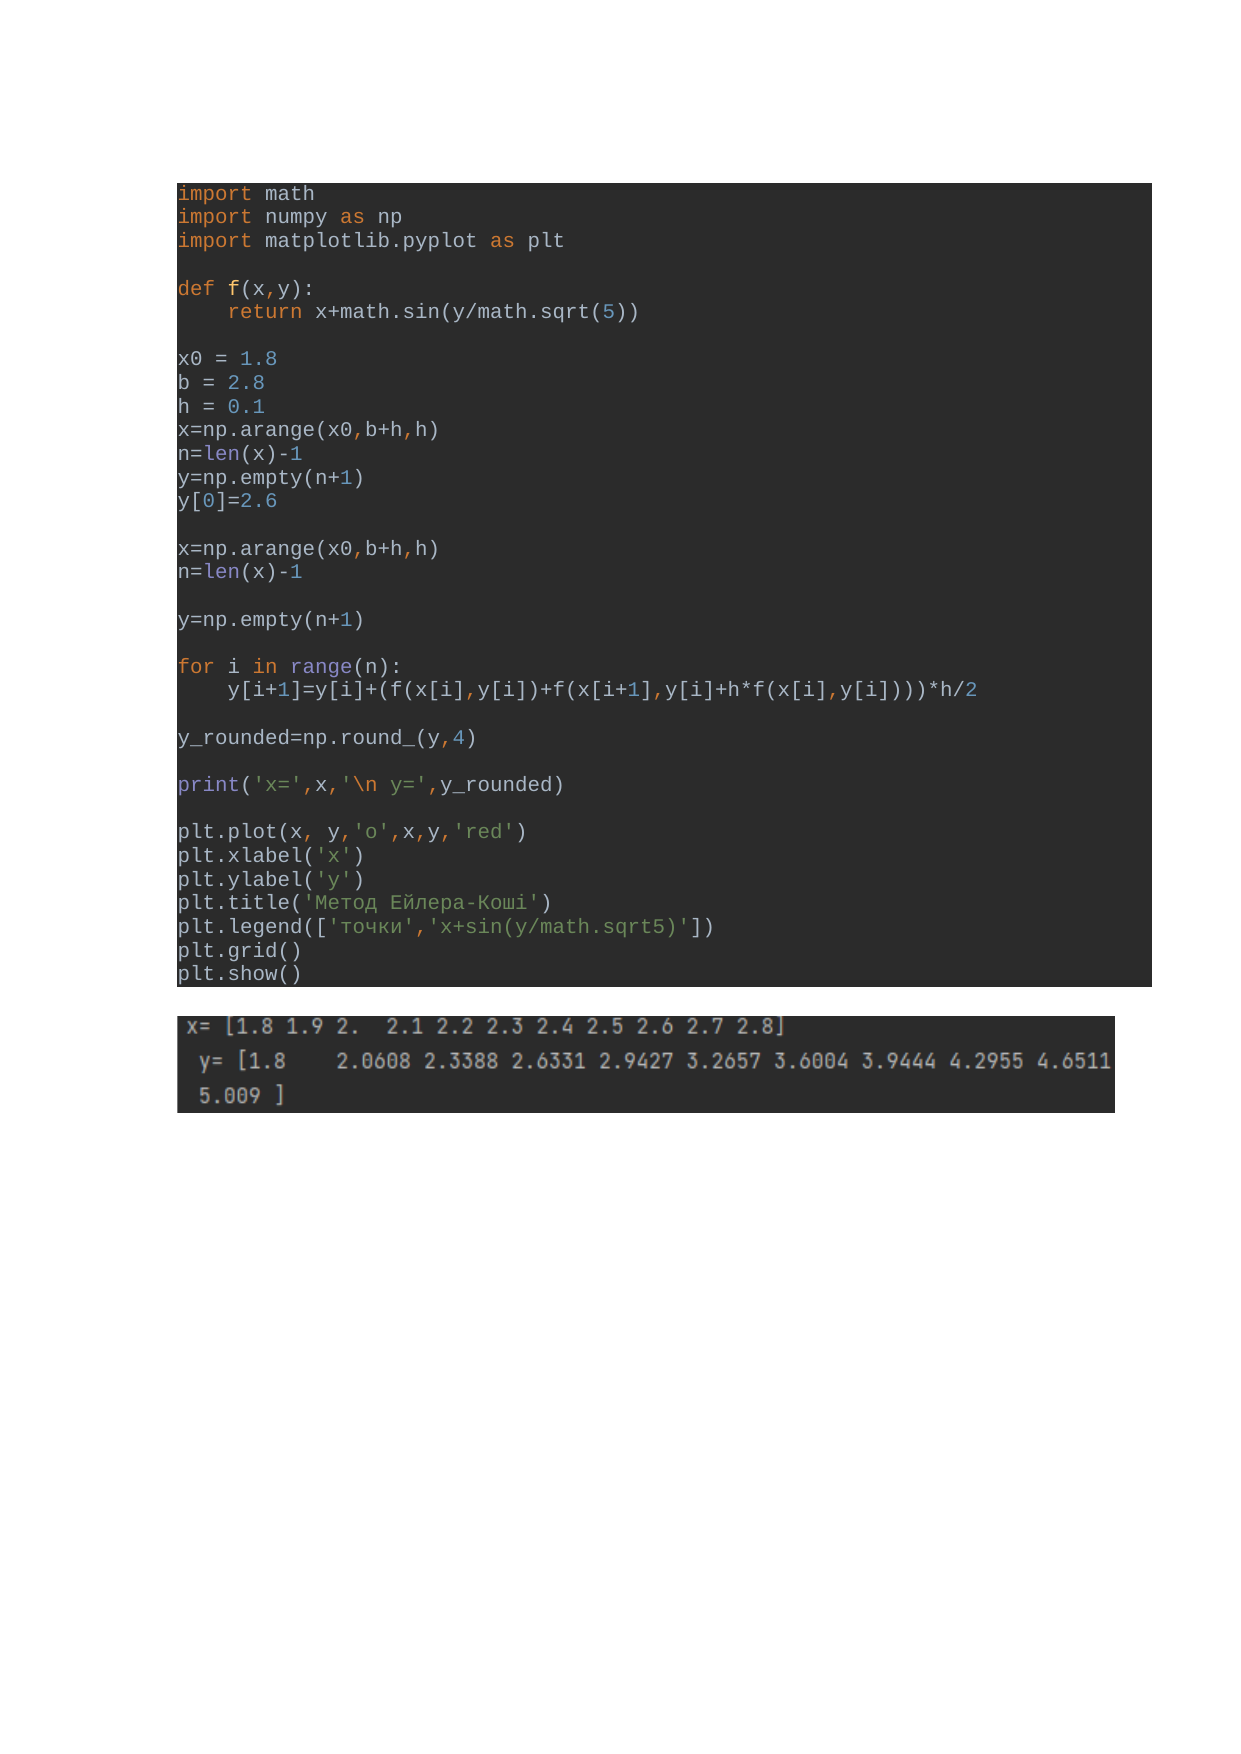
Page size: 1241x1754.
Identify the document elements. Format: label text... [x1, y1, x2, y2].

picture [177, 1016, 1115, 1113]
text import math import numpy as np import matplotlib.pyplot as plt def f(x,y): return x+math.sin(y/math.sqrt(5)) x0 = 1.8 b = 2.8 h = 0.1 x=np.arange(x0,b+h,h) n=len(x)-1 y=np.empty(n+1) y[0]=2.6 x=np.arange(x0,b+h,h) n=len(x)-1 y=np.empty(n+1) for i in range(n): y[i+1]=y[i]+(f(x[i],y[i])+f(x[i+1],y[i]+h*f(x[i],y[i])))*h/2 y_rounded=np.round_(y,4) print('x=',x,'\n y=',y_rounded) plt.plot(x, y,'o',x,y,'red') plt.xlabel('x') plt.ylabel('y') plt.title('Метод Ейлера-Коші') plt.legend(['точки','x+sin(y/math.sqrt5)']) plt.grid() plt.show() [177, 183, 1152, 987]
